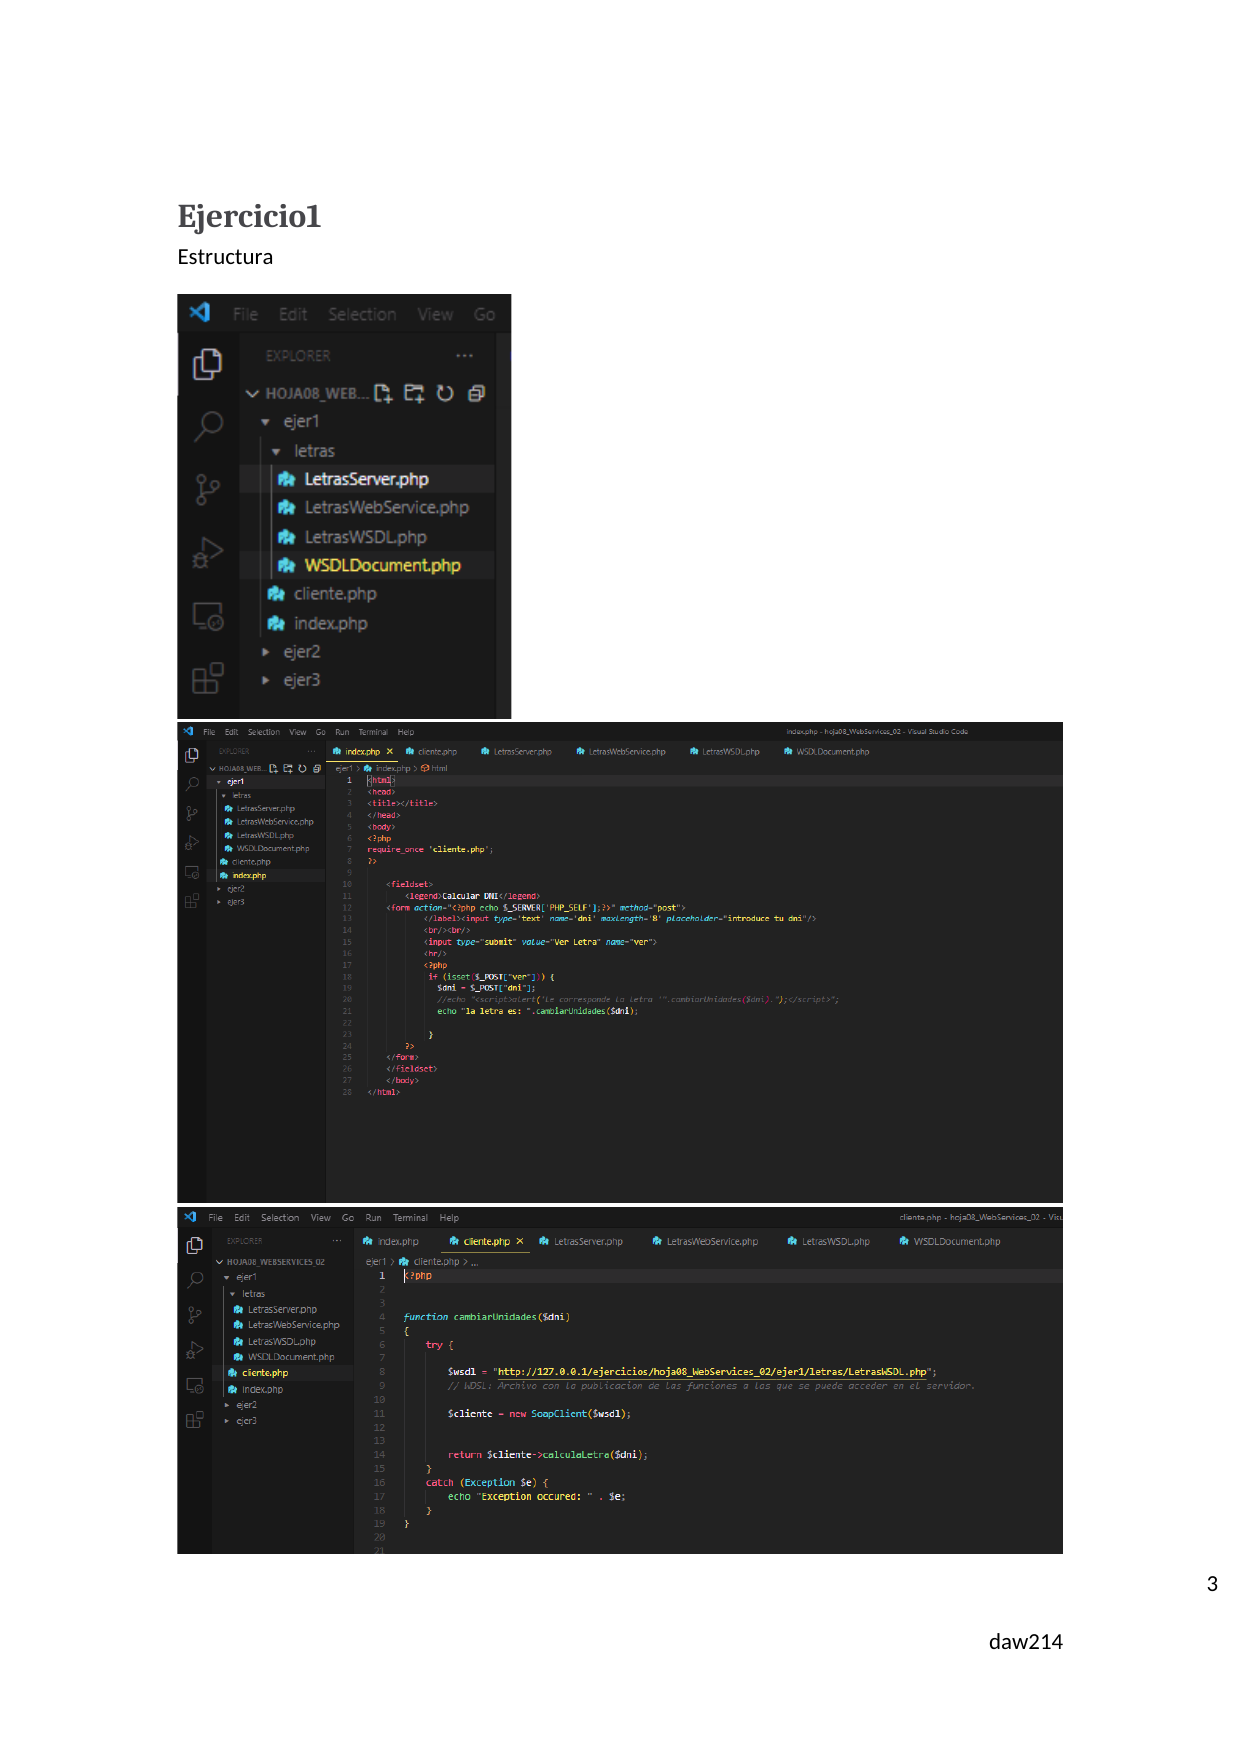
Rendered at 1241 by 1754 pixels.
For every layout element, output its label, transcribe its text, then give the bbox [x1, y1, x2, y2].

picture [177, 1207, 1063, 1554]
picture [177, 294, 512, 719]
subtitle Ejercicio1 [177, 198, 1063, 236]
text Estructura [177, 242, 1063, 270]
picture [177, 722, 1063, 1203]
